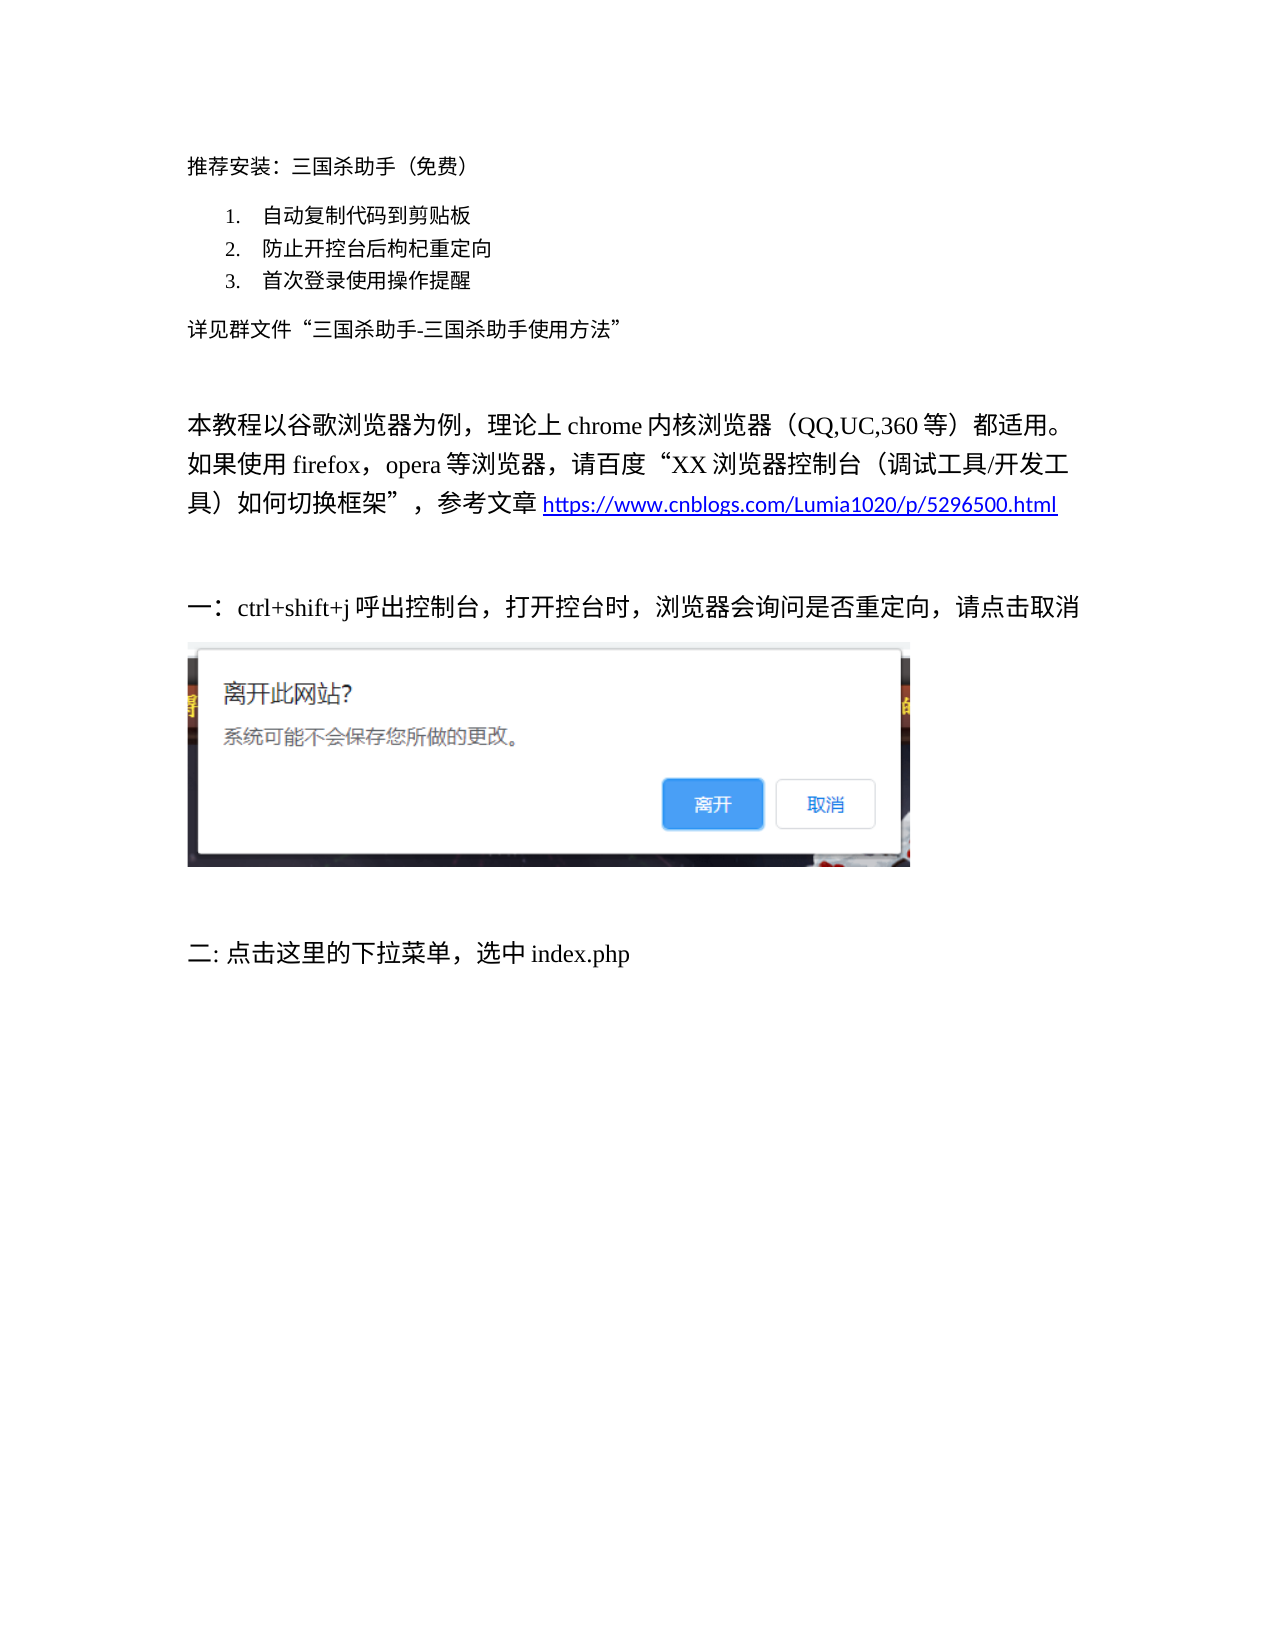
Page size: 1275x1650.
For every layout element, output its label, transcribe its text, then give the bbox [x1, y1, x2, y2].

list 自动复制代码到剪贴板 [225, 199, 1087, 229]
list 首次登录使用操作提醒 [225, 264, 1087, 295]
text 详见群文件“三国杀助手-三国杀助手使用方法” [187, 314, 1087, 344]
text 本教程以谷歌浏览器为例，理论上chrome内核浏览器（QQ,UC,360等）都适用。如果使用firefox，opera等浏览器，请百度“XX浏览器控制台（调试工具/开发工具）如何切换框架”，参考文章https://www.cnblogs.com/Lumia1020/p/5296500.html [187, 406, 1087, 520]
list 防止开控台后枸杞重定向 [225, 232, 1087, 262]
picture [187, 642, 911, 867]
text 二: 点击这里的下拉菜单，选中index.php [187, 933, 1087, 969]
text 一：ctrl+shift+j呼出控制台，打开控台时，浏览器会询问是否重定向，请点击取消 [187, 587, 1087, 623]
text 推荐安装：三国杀助手（免费） [187, 150, 1087, 180]
